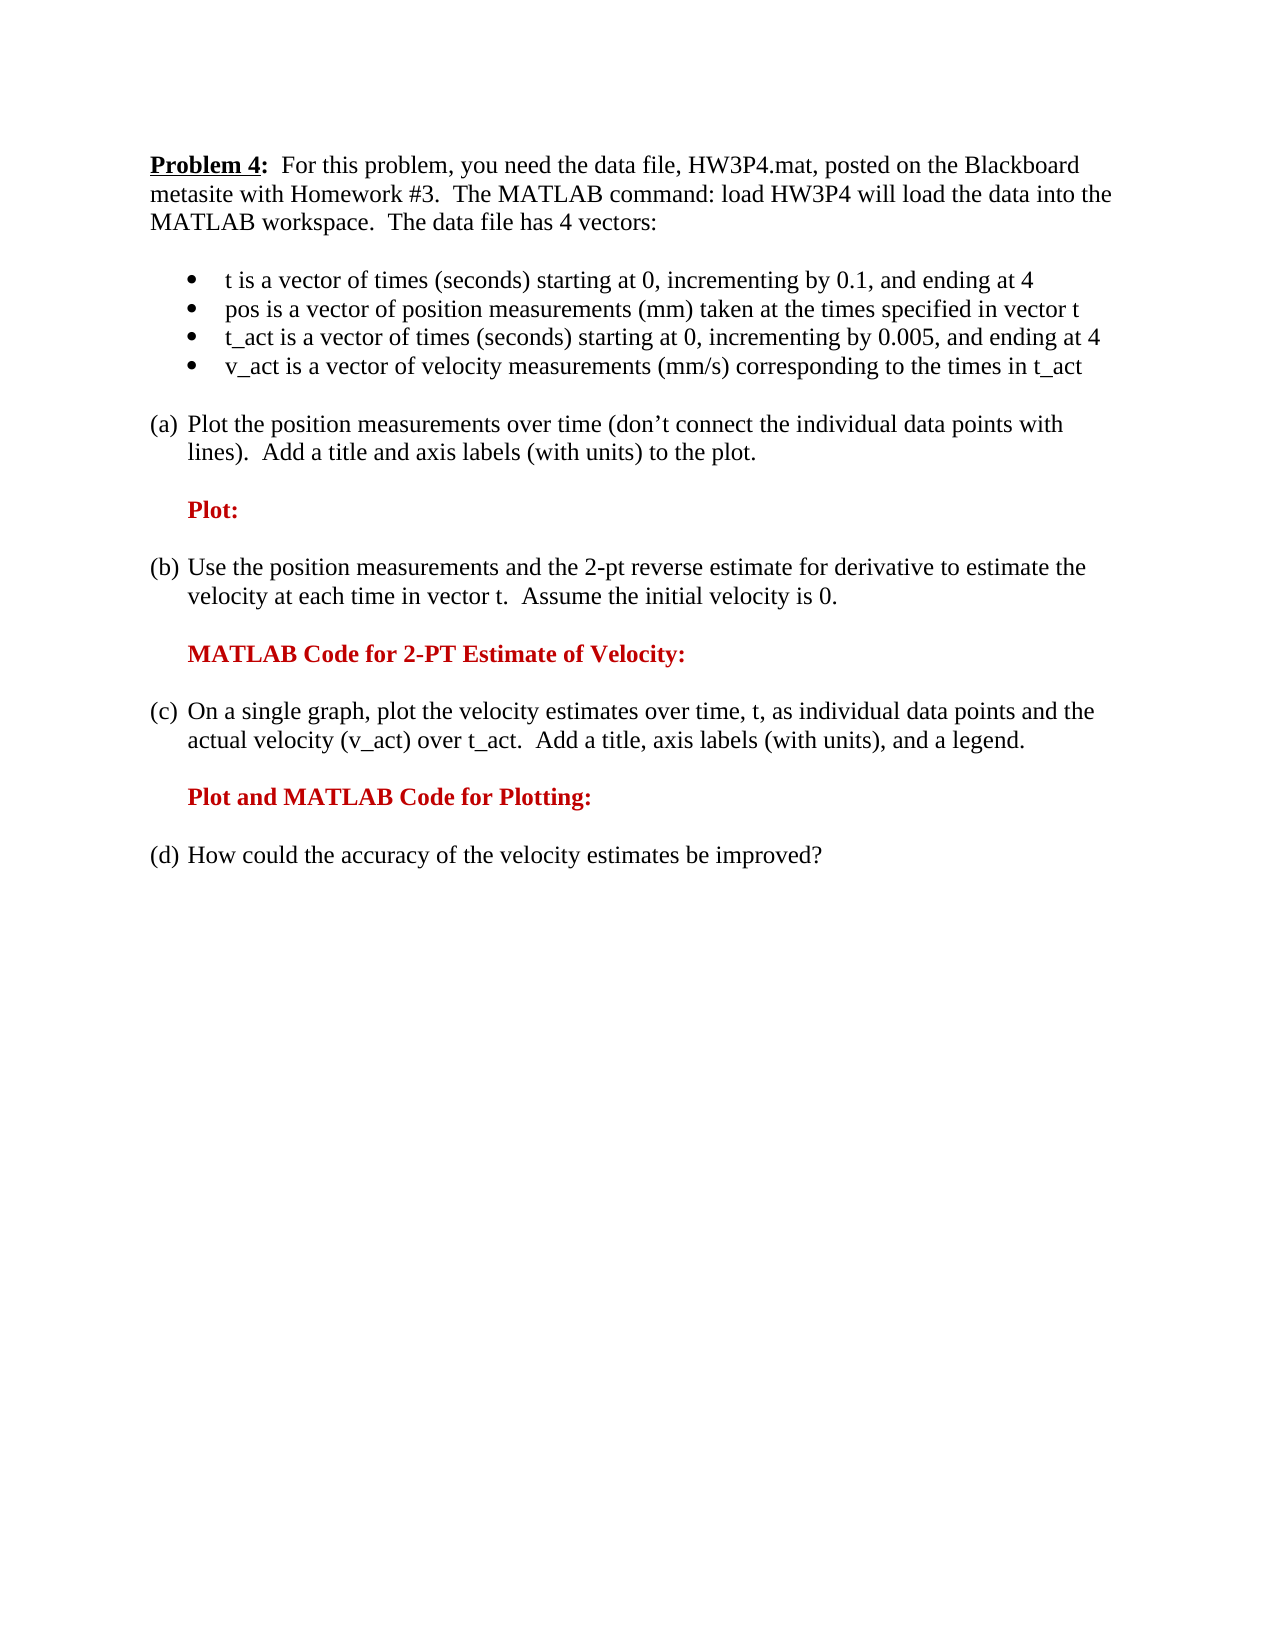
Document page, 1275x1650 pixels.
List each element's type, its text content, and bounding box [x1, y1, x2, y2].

text Plot and MATLAB Code for Plotting: [187, 782, 1125, 811]
list On a single graph, plot the velocity estimates over time, t, as individual data points and the actual velocity (v_act) over t_act. Add a title, axis labels (with units), and a legend. [150, 696, 1125, 754]
text MATLAB Code for 2-PT Estimate of Velocity: [187, 639, 1125, 667]
text Plot: [187, 495, 1125, 524]
list How could the accuracy of the velocity estimates be improved? [150, 840, 1125, 869]
list t_act is a vector of times (seconds) starting at 0, incrementing by 0.005, and ending at 4 [187, 322, 1125, 351]
text Problem 4: For this problem, you need the data file, HW3P4.mat, posted on the Blackboard metasite with Homework #3. The MATLAB command: load HW3P4 will load the data into the MATLAB workspace. The data file has 4 vectors: [150, 150, 1125, 236]
list Use the position measurements and the 2-pt reverse estimate for derivative to estimate the velocity at each time in vector t. Assume the initial velocity is 0. [150, 552, 1125, 610]
list pos is a vector of position measurements (mm) taken at the times specified in vector t [187, 294, 1125, 322]
list Plot the position measurements over time (don’t connect the individual data points with lines). Add a title and axis labels (with units) to the plot. [150, 409, 1125, 466]
list t is a vector of times (seconds) starting at 0, incrementing by 0.1, and ending at 4 [187, 265, 1125, 294]
list v_act is a vector of velocity measurements (mm/s) corresponding to the times in t_act [187, 351, 1125, 380]
